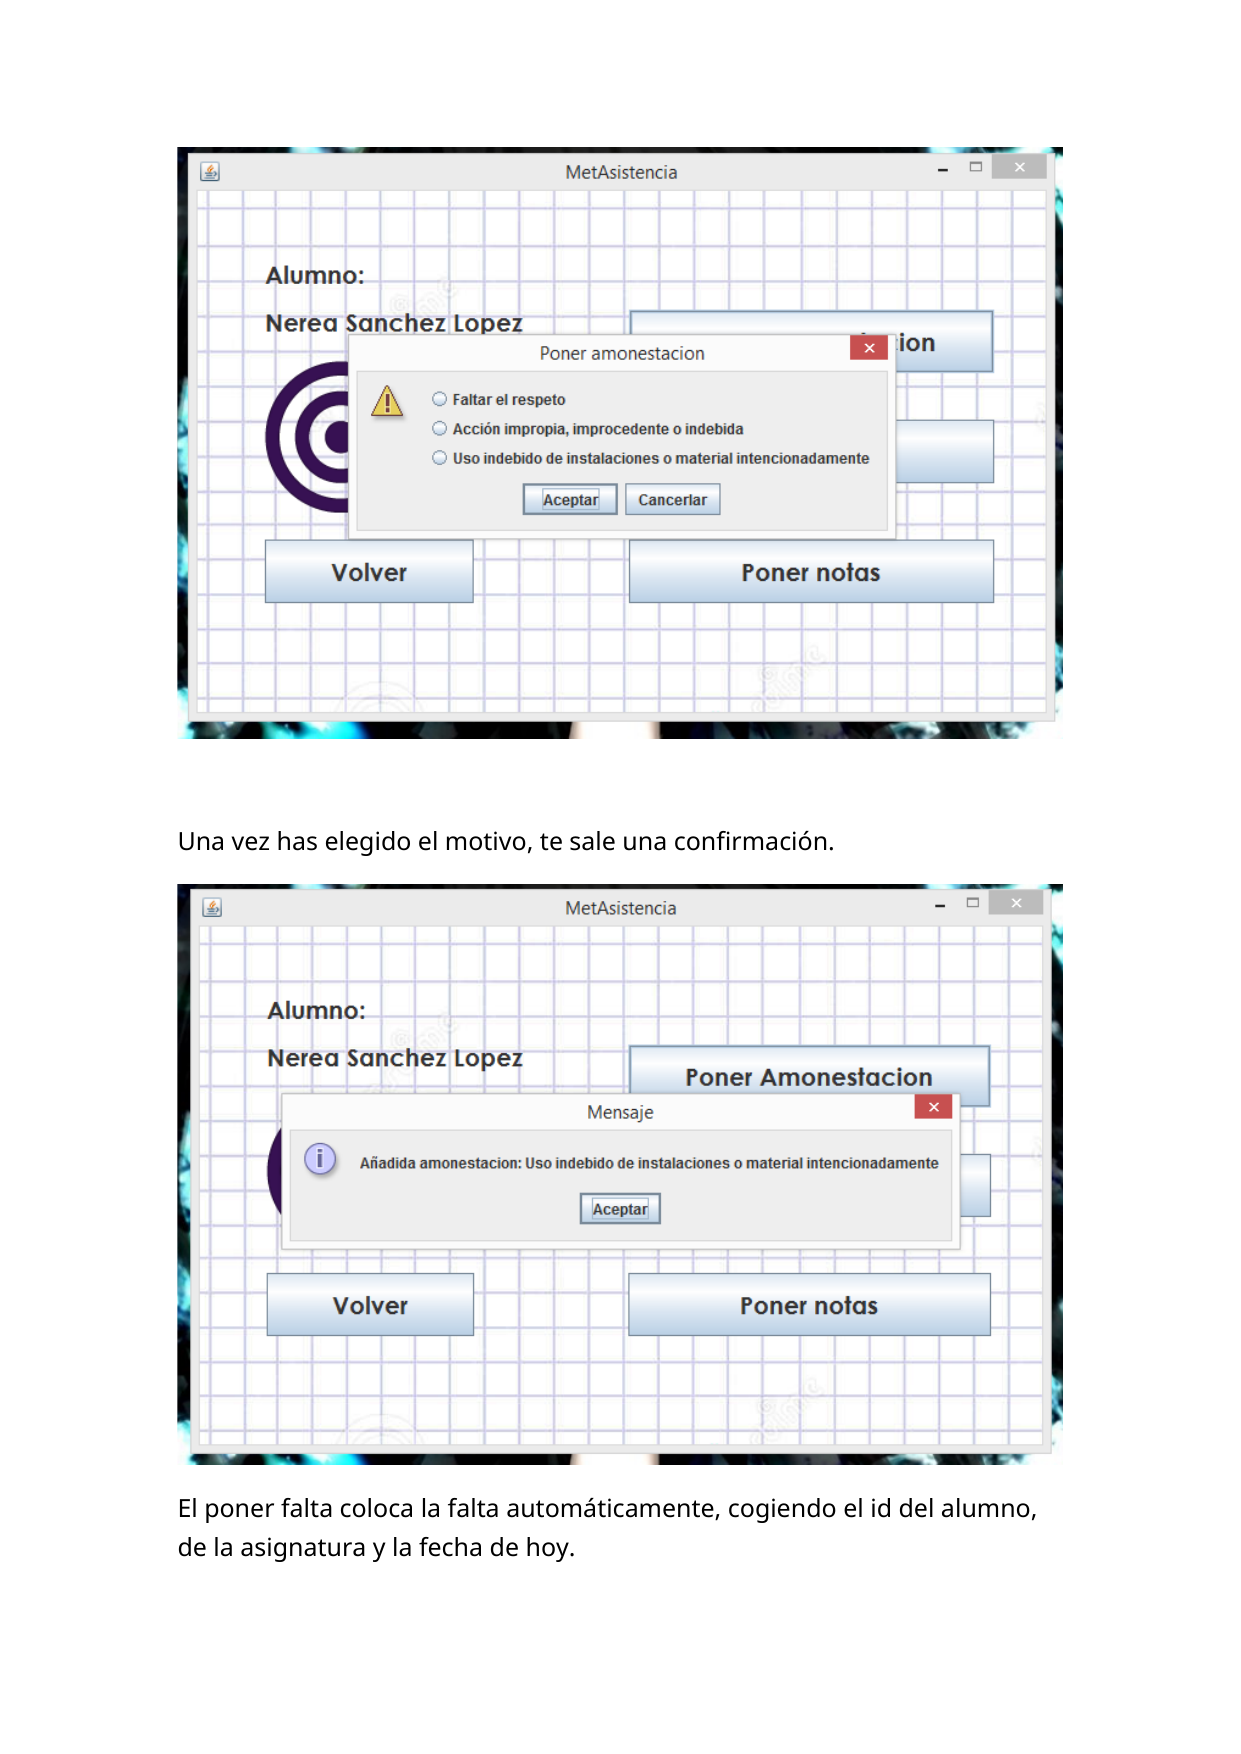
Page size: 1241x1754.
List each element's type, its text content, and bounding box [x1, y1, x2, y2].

picture [177, 147, 1063, 739]
picture [177, 884, 1063, 1465]
text El poner falta coloca la falta automáticamente, cogiendo el id del alumno, de la asignatura y la fecha de hoy. [177, 1490, 1063, 1564]
text Una vez has elegido el motivo, te sale una confirmación. [177, 824, 1063, 858]
